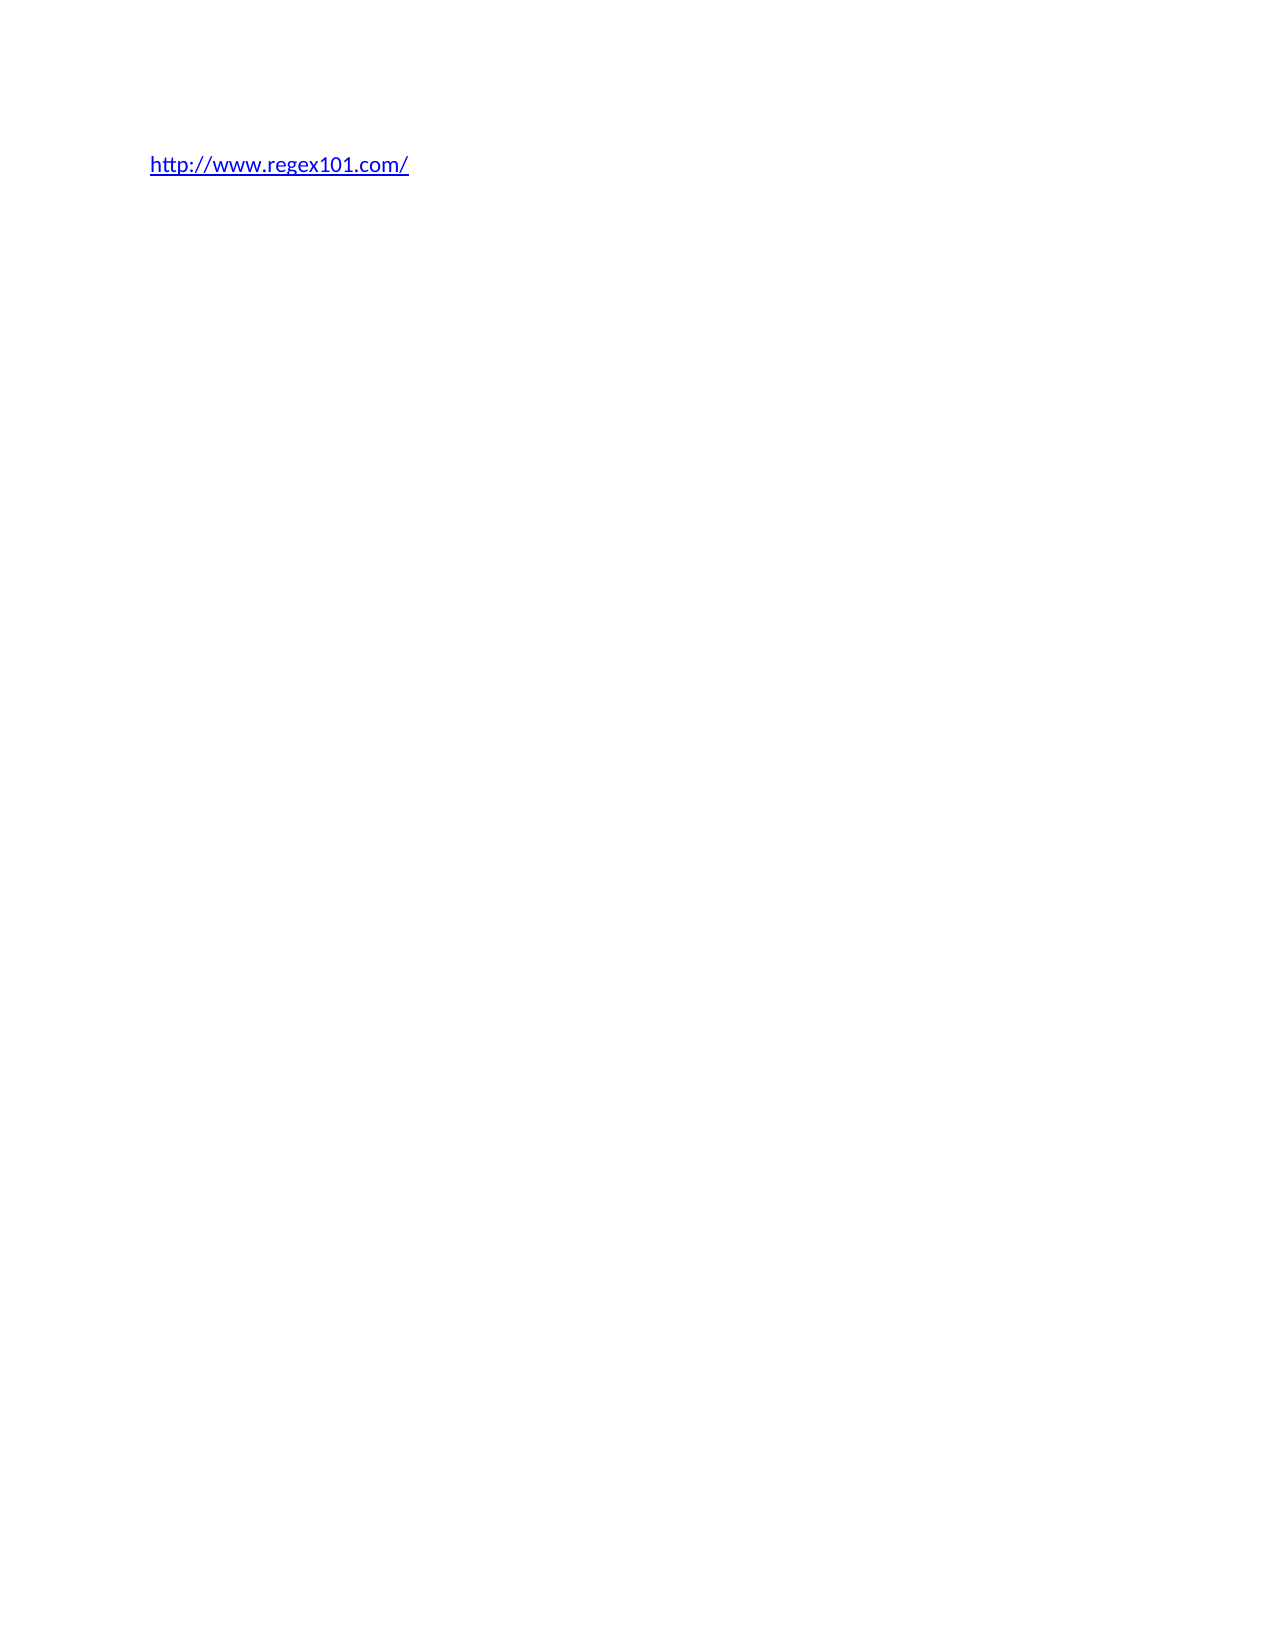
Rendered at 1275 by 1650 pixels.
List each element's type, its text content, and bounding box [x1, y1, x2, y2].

text http://www.regex101.com/ [150, 150, 1125, 178]
